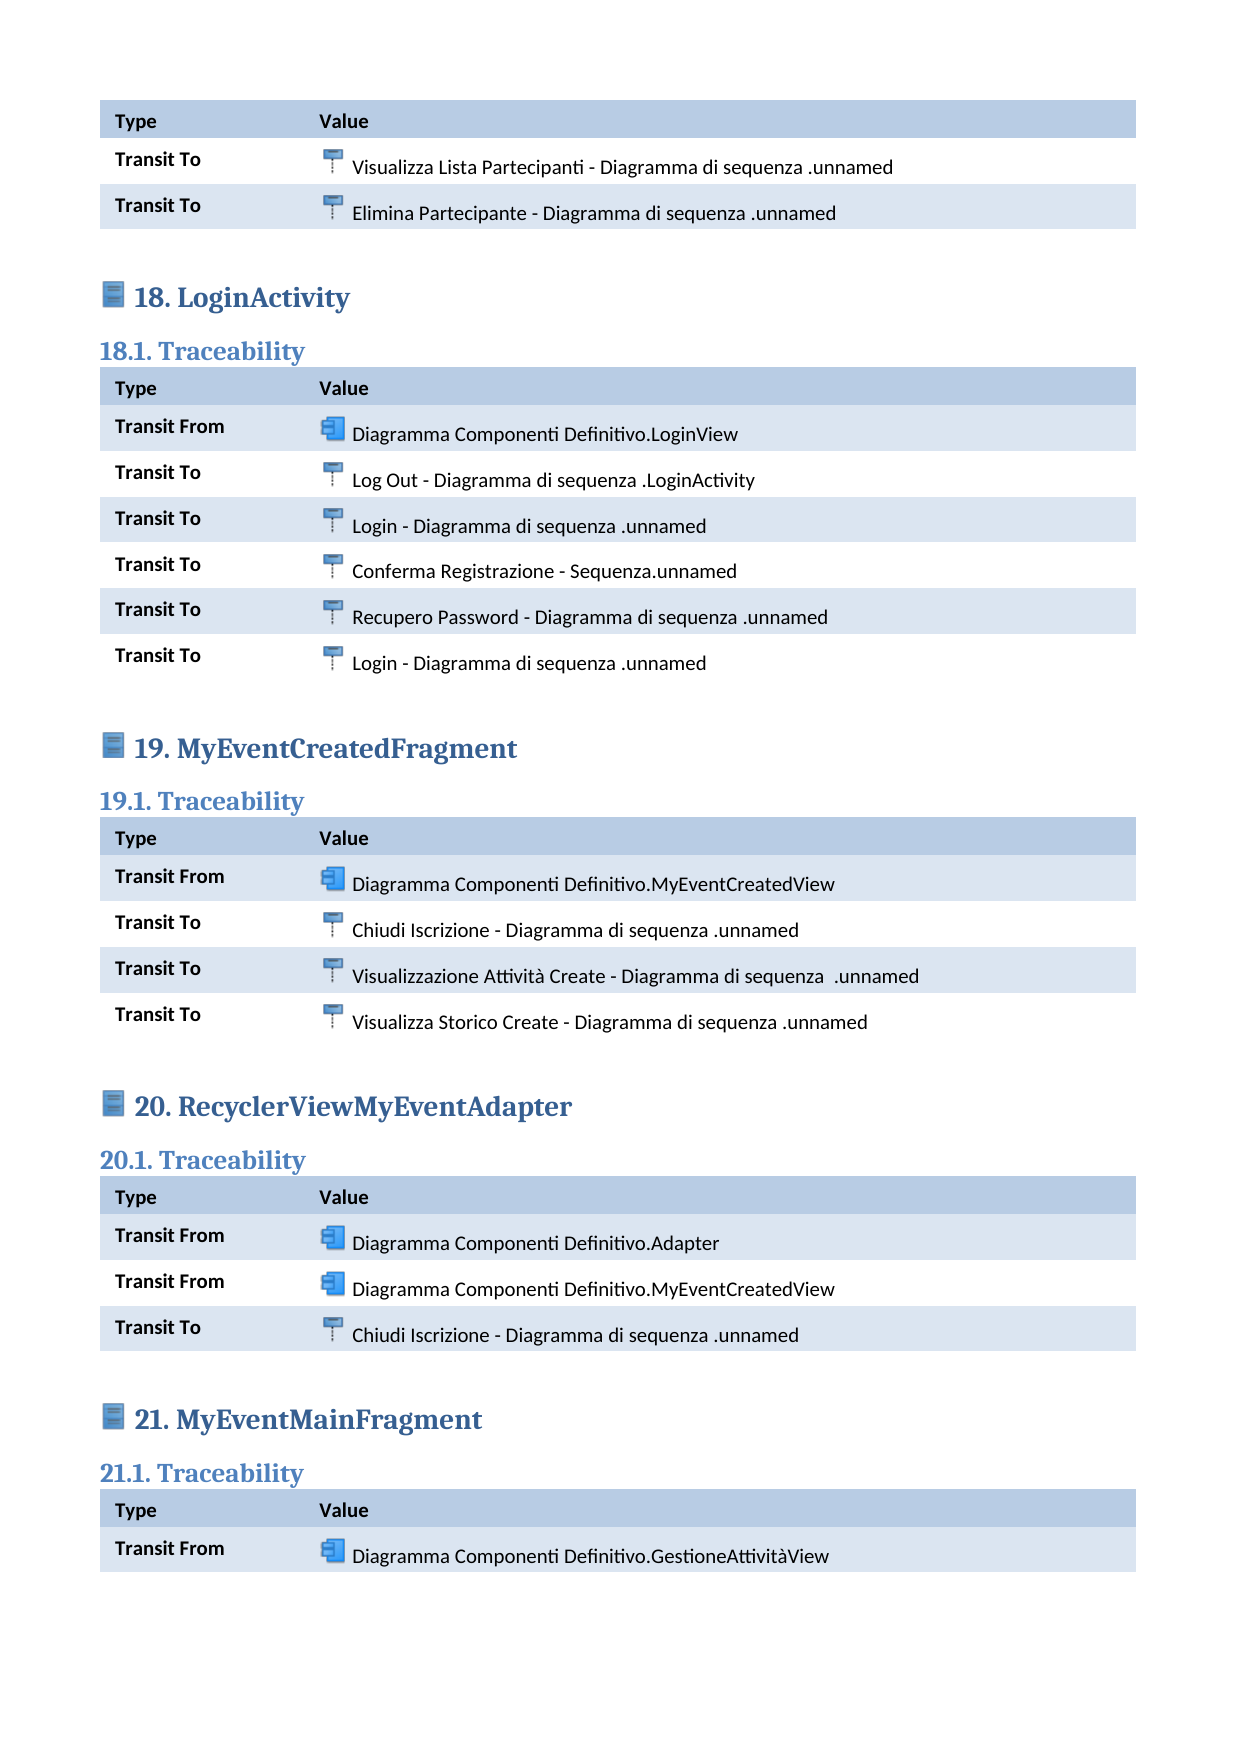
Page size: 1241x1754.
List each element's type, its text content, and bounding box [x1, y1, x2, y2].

subtitle 21.1. Traceability [100, 1458, 1140, 1489]
picture [319, 1536, 348, 1564]
picture [319, 599, 348, 625]
table_header Value [304, 100, 1136, 138]
table_cell Visualizza Storico Create - Diagramma di sequenza .unnamed [304, 993, 1136, 1038]
picture [100, 731, 129, 758]
subtitle 19. MyEventCreatedFragment [100, 730, 1140, 765]
table_header Value [304, 1176, 1136, 1214]
table_cell Transit From [100, 855, 304, 901]
table_header Type [100, 367, 304, 405]
table_cell Diagramma Componenti Definitivo.MyEventCreatedView [304, 855, 1136, 901]
table_header Value [304, 367, 1136, 405]
table_cell Transit To [100, 901, 304, 947]
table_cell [304, 138, 1136, 184]
picture [319, 461, 348, 488]
table_cell Transit To [100, 138, 304, 184]
table_cell Diagramma Componenti Definitivo.Adapter [304, 1214, 1136, 1260]
picture [319, 414, 348, 442]
subtitle 18.1. Traceability [100, 336, 1140, 367]
table_cell Login - Diagramma di sequenza .unnamed [304, 634, 1136, 680]
picture [319, 553, 348, 579]
table_cell Transit To [100, 1306, 304, 1351]
table_cell Visualizzazione Attività Create - Diagramma di sequenza .unnamed [304, 947, 1136, 993]
subtitle 21. MyEventMainFragment [100, 1401, 1140, 1437]
picture [319, 957, 348, 984]
table_header Value [304, 1489, 1136, 1527]
subtitle 20. RecyclerViewMyEventAdapter [100, 1088, 1140, 1124]
picture [100, 280, 129, 308]
table_cell Login - Diagramma di sequenza .unnamed [304, 497, 1136, 542]
table_cell Diagramma Componenti Definitivo.GestioneAttivitàView [304, 1527, 1136, 1572]
picture [319, 1223, 348, 1251]
picture [319, 1269, 348, 1297]
table_cell Transit To [100, 634, 304, 680]
table_cell Transit From [100, 1214, 304, 1260]
table_cell Chiudi Iscrizione - Diagramma di sequenza .unnamed [304, 901, 1136, 947]
table_cell Log Out - Diagramma di sequenza .LoginActivity [304, 451, 1136, 497]
subtitle 20.1. Traceability [100, 1145, 1140, 1176]
picture [319, 645, 348, 671]
table_cell Transit To [100, 588, 304, 634]
table_cell Recupero Password - Diagramma di sequenza .unnamed [304, 588, 1136, 634]
picture [319, 1316, 348, 1342]
table_cell Transit To [100, 451, 304, 497]
table_header Type [100, 817, 304, 855]
table_cell Chiudi Iscrizione - Diagramma di sequenza .unnamed [304, 1306, 1136, 1351]
picture [319, 911, 348, 938]
picture [319, 148, 348, 175]
table_header Type [100, 1489, 304, 1527]
table_cell Transit From [100, 1260, 304, 1306]
subtitle 19.1. Traceability [100, 786, 1140, 817]
picture [100, 1402, 129, 1430]
picture [100, 1089, 129, 1117]
table_cell Transit To [100, 497, 304, 542]
picture [319, 194, 348, 221]
table_cell Diagramma Componenti Definitivo.MyEventCreatedView [304, 1260, 1136, 1306]
table_cell Transit From [100, 1527, 304, 1572]
table_header Type [100, 1176, 304, 1214]
table_cell Transit From [100, 405, 304, 451]
table_cell Elimina Partecipante - Diagramma di sequenza .unnamed [304, 184, 1136, 229]
picture [319, 864, 348, 892]
table_header Value [304, 817, 1136, 855]
subtitle 18. LoginActivity [100, 279, 1140, 315]
table_header Type [100, 100, 304, 138]
table_cell Diagramma Componenti Definitivo.LoginView [304, 405, 1136, 451]
table_cell Transit To [100, 993, 304, 1038]
picture [319, 507, 348, 533]
table_cell Transit To [100, 184, 304, 229]
table_cell Transit To [100, 947, 304, 993]
table_cell Conferma Registrazione - Sequenza.unnamed [304, 543, 1136, 588]
picture [319, 1003, 348, 1030]
table_cell Transit To [100, 543, 304, 588]
